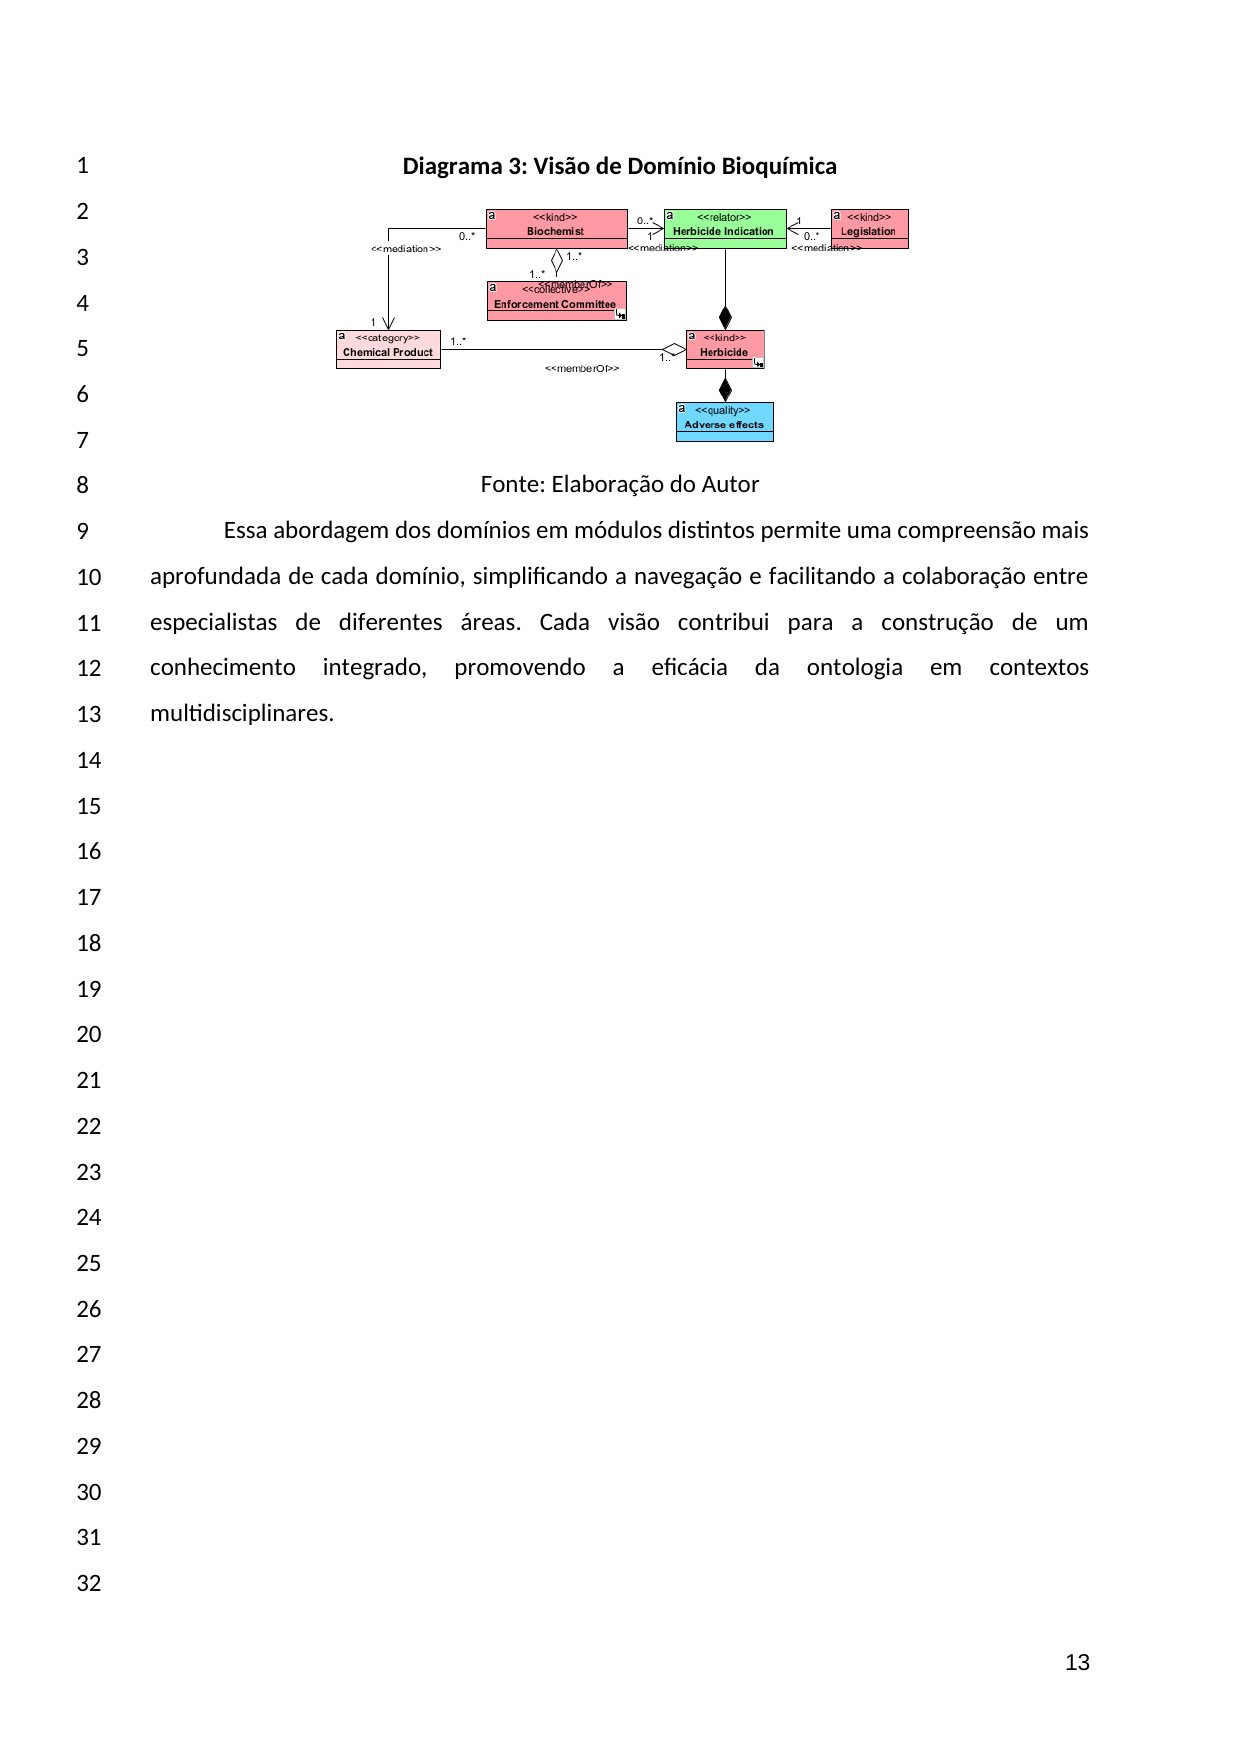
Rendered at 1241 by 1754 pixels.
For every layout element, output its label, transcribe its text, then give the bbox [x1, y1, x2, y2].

picture [320, 193, 920, 454]
text Essa abordagem dos domínios em módulos distintos permite uma compreensão mais aprofundada de cada domínio, simplificando a navegação e facilitando a colaboração entre especialistas de diferentes áreas. Cada visão contribui para a construção de um conhecimento integrado, promovendo a eficácia da ontologia em contextos multidisciplinares. [150, 514, 1090, 728]
